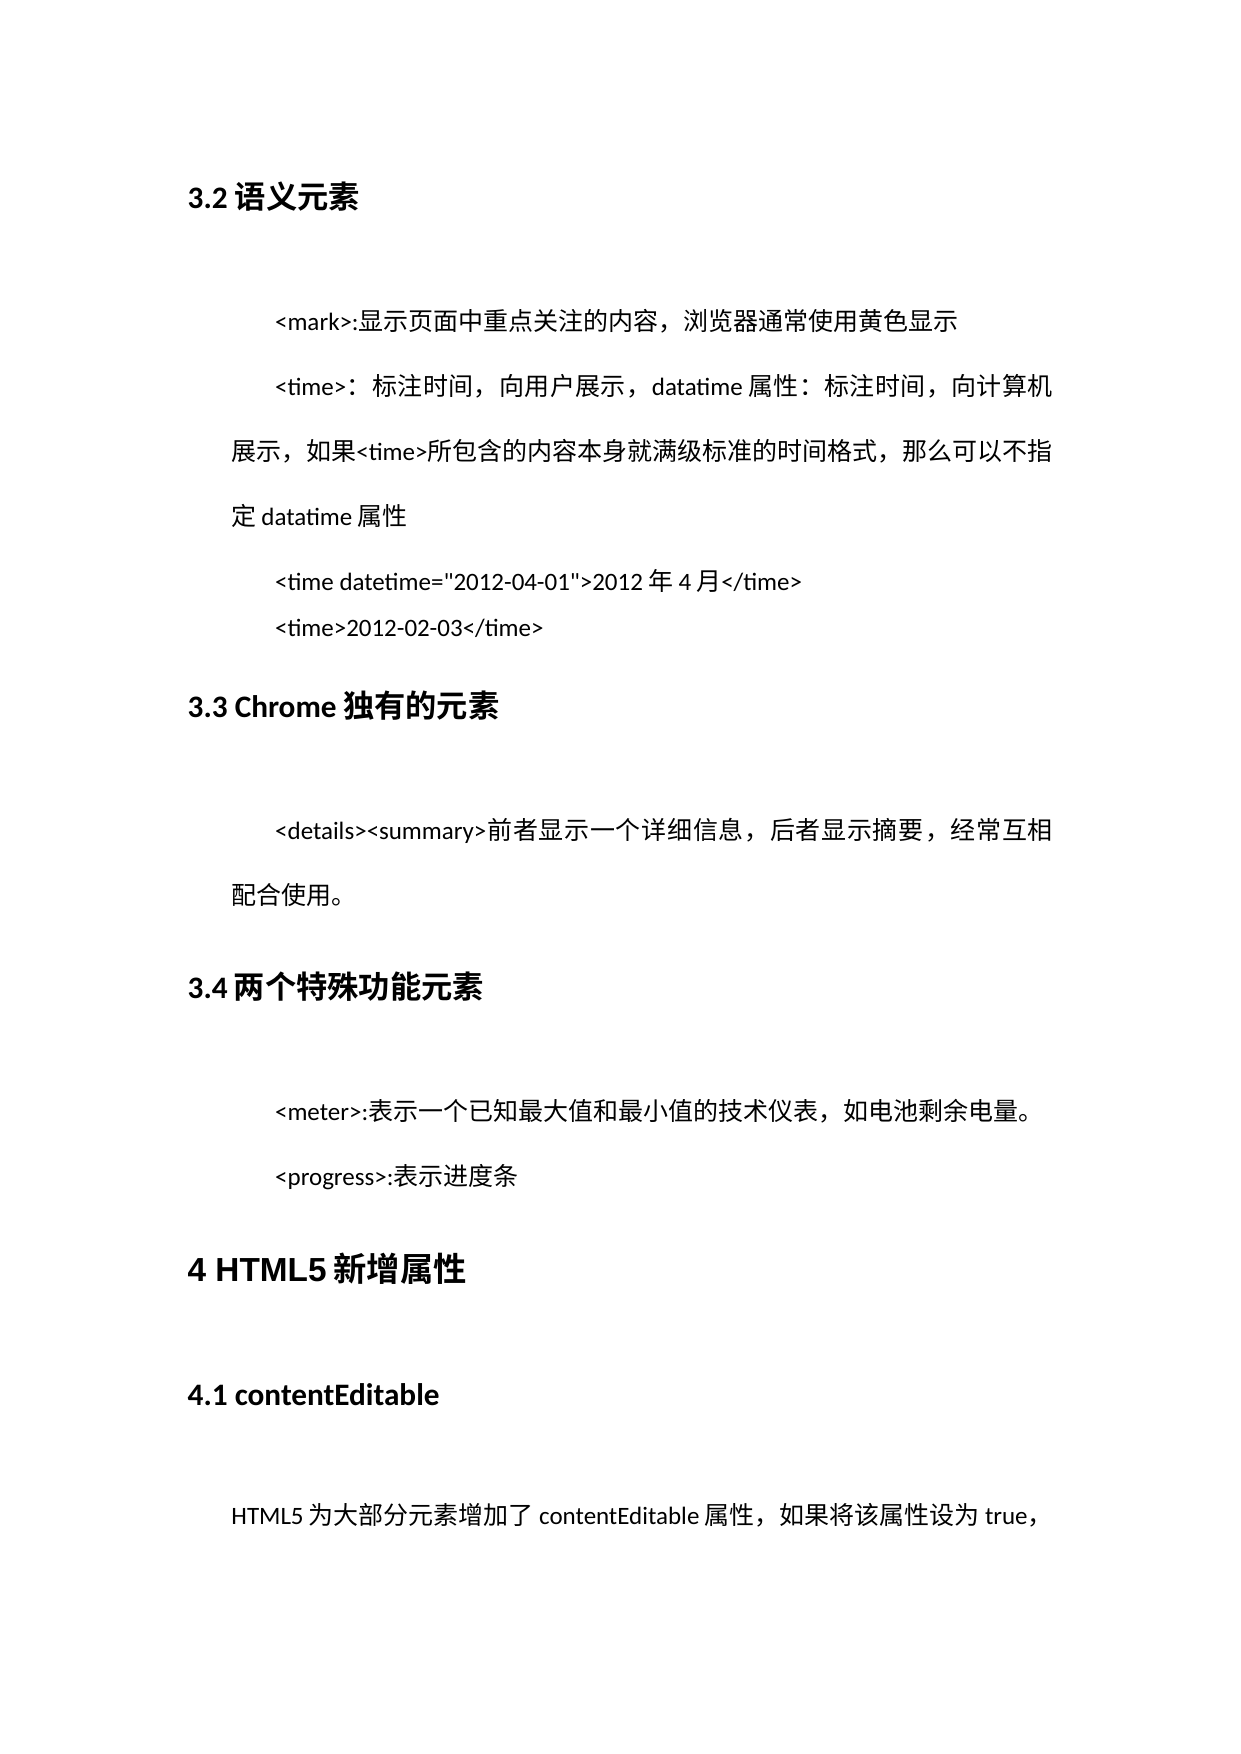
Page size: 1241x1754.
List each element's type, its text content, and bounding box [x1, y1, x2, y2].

text <time>：标注时间，向用户展示，datatime属性：标注时间，向计算机展示，如果<time>所包含的内容本身就满级标准的时间格式，那么可以不指定datatime属性 [231, 352, 1053, 547]
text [187, 1481, 1053, 1546]
subtitle 4 HTML5新增属性 [187, 1234, 1053, 1299]
subtitle 4.1 contentEditable [187, 1361, 1053, 1426]
text <progress>:表示进度条 [187, 1142, 1053, 1207]
text <time datetime="2012-04-01">2012年4月</time> [187, 547, 1053, 612]
subtitle 3.3 Chrome独有的元素 [187, 671, 1053, 736]
text <meter>:表示一个已知最大值和最小值的技术仪表，如电池剩余电量。 [187, 1077, 1053, 1142]
text <mark>:显示页面中重点关注的内容，浏览器通常使用黄色显示 [231, 287, 1053, 352]
subtitle 3.2 语义元素 [187, 162, 1053, 227]
text <details><summary>前者显示一个详细信息，后者显示摘要，经常互相配合使用。 [231, 796, 1053, 926]
subtitle 3.4两个特殊功能元素 [187, 953, 1053, 1018]
text <time>2012-02-03</time> [187, 612, 1053, 644]
